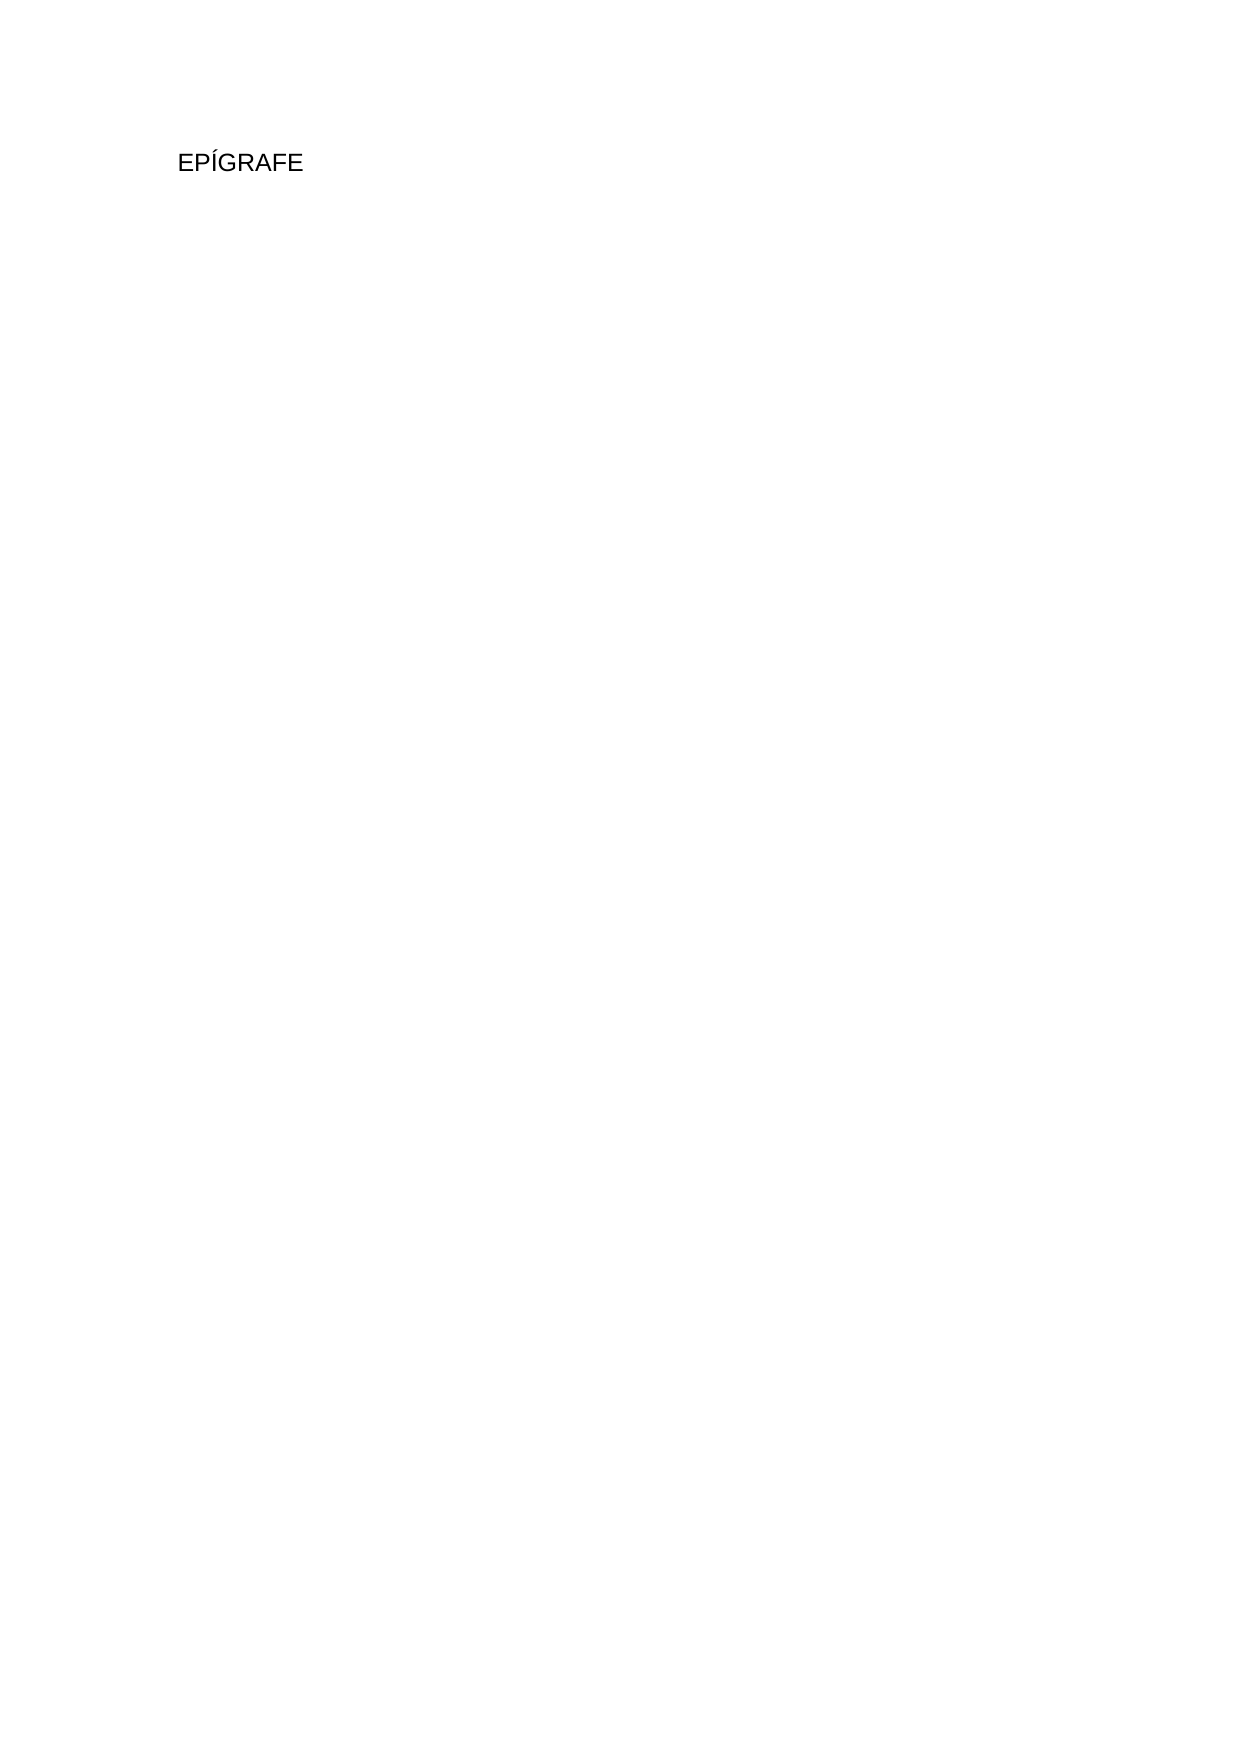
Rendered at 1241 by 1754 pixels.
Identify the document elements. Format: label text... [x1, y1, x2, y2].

text EPÍGRAFE [177, 148, 1063, 176]
